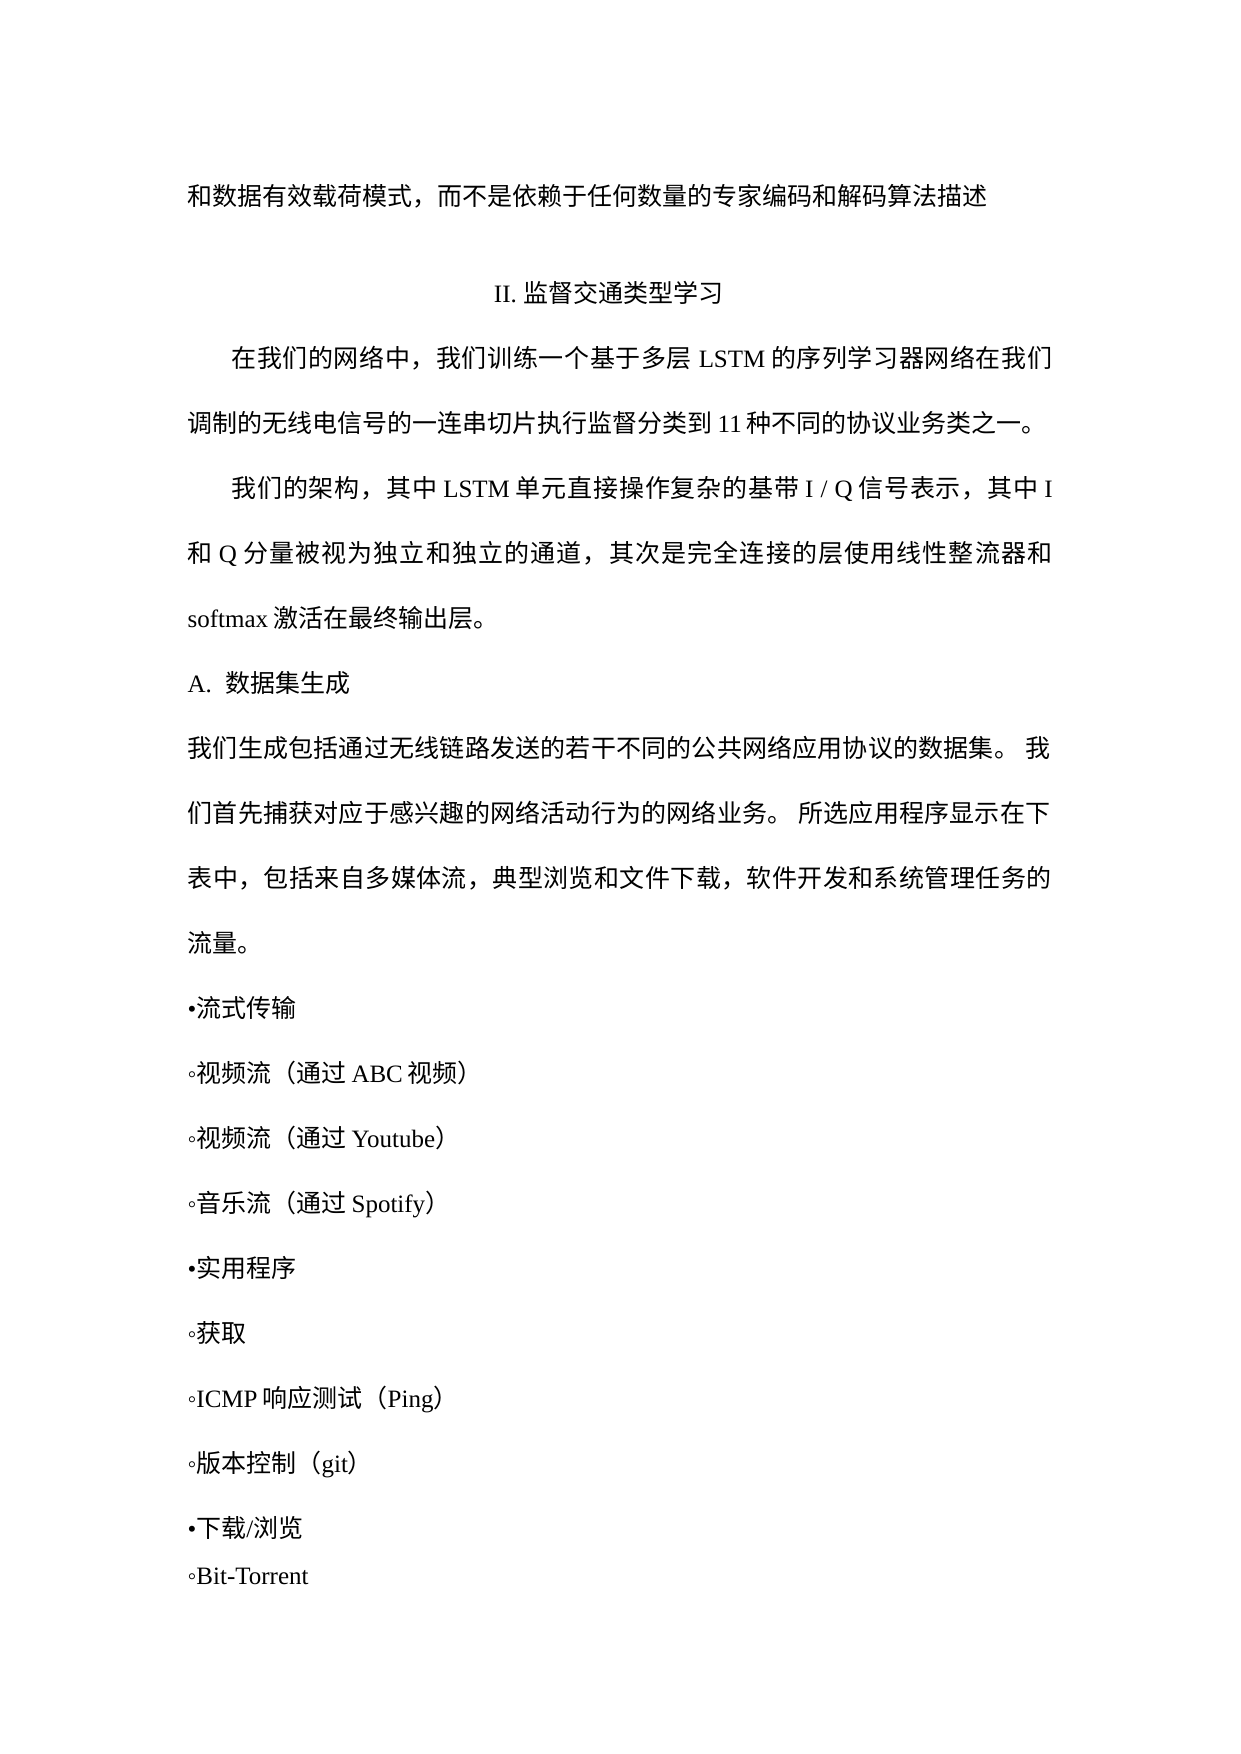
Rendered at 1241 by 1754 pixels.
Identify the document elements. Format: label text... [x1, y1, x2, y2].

text ◦ICMP响应测试（Ping） [187, 1364, 1053, 1429]
text 在我们的网络中，我们训练一个基于多层LSTM的序列学习器网络在我们调制的无线电信号的一连串切片执行监督分类到11种不同的协议业务类之一。 [187, 324, 1053, 454]
text ◦视频流（通过Youtube） [187, 1104, 1053, 1169]
text 我们的架构，其中LSTM单元直接操作复杂的基带I / Q信号表示，其中I和Q分量被视为独立和独立的通道，其次是完全连接的层使用线性整流器和softmax激活在最终输出层。 [187, 454, 1053, 649]
text II. 监督交通类型学习 [450, 259, 1053, 324]
text ◦音乐流（通过Spotify） [187, 1169, 1053, 1234]
text ◦版本控制（git） [187, 1429, 1053, 1494]
text ◦Bit-Torrent [187, 1559, 1053, 1592]
text ◦视频流（通过ABC视频） [187, 1039, 1053, 1104]
text •实用程序 [187, 1234, 1053, 1299]
text ◦获取 [187, 1299, 1053, 1364]
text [187, 162, 1053, 227]
list 数据集生成 [187, 649, 1053, 714]
text 我们生成包括通过无线链路发送的若干不同的公共网络应用协议的数据集。 我们首先捕获对应于感兴趣的网络活动行为的网络业务。 所选应用程序显示在下表中，包括来自多媒体流，典型浏览和文件下载，软件开发和系统管理任务的流量。 [187, 714, 1053, 974]
text •下载/浏览 [187, 1494, 1053, 1559]
text •流式传输 [187, 974, 1053, 1039]
